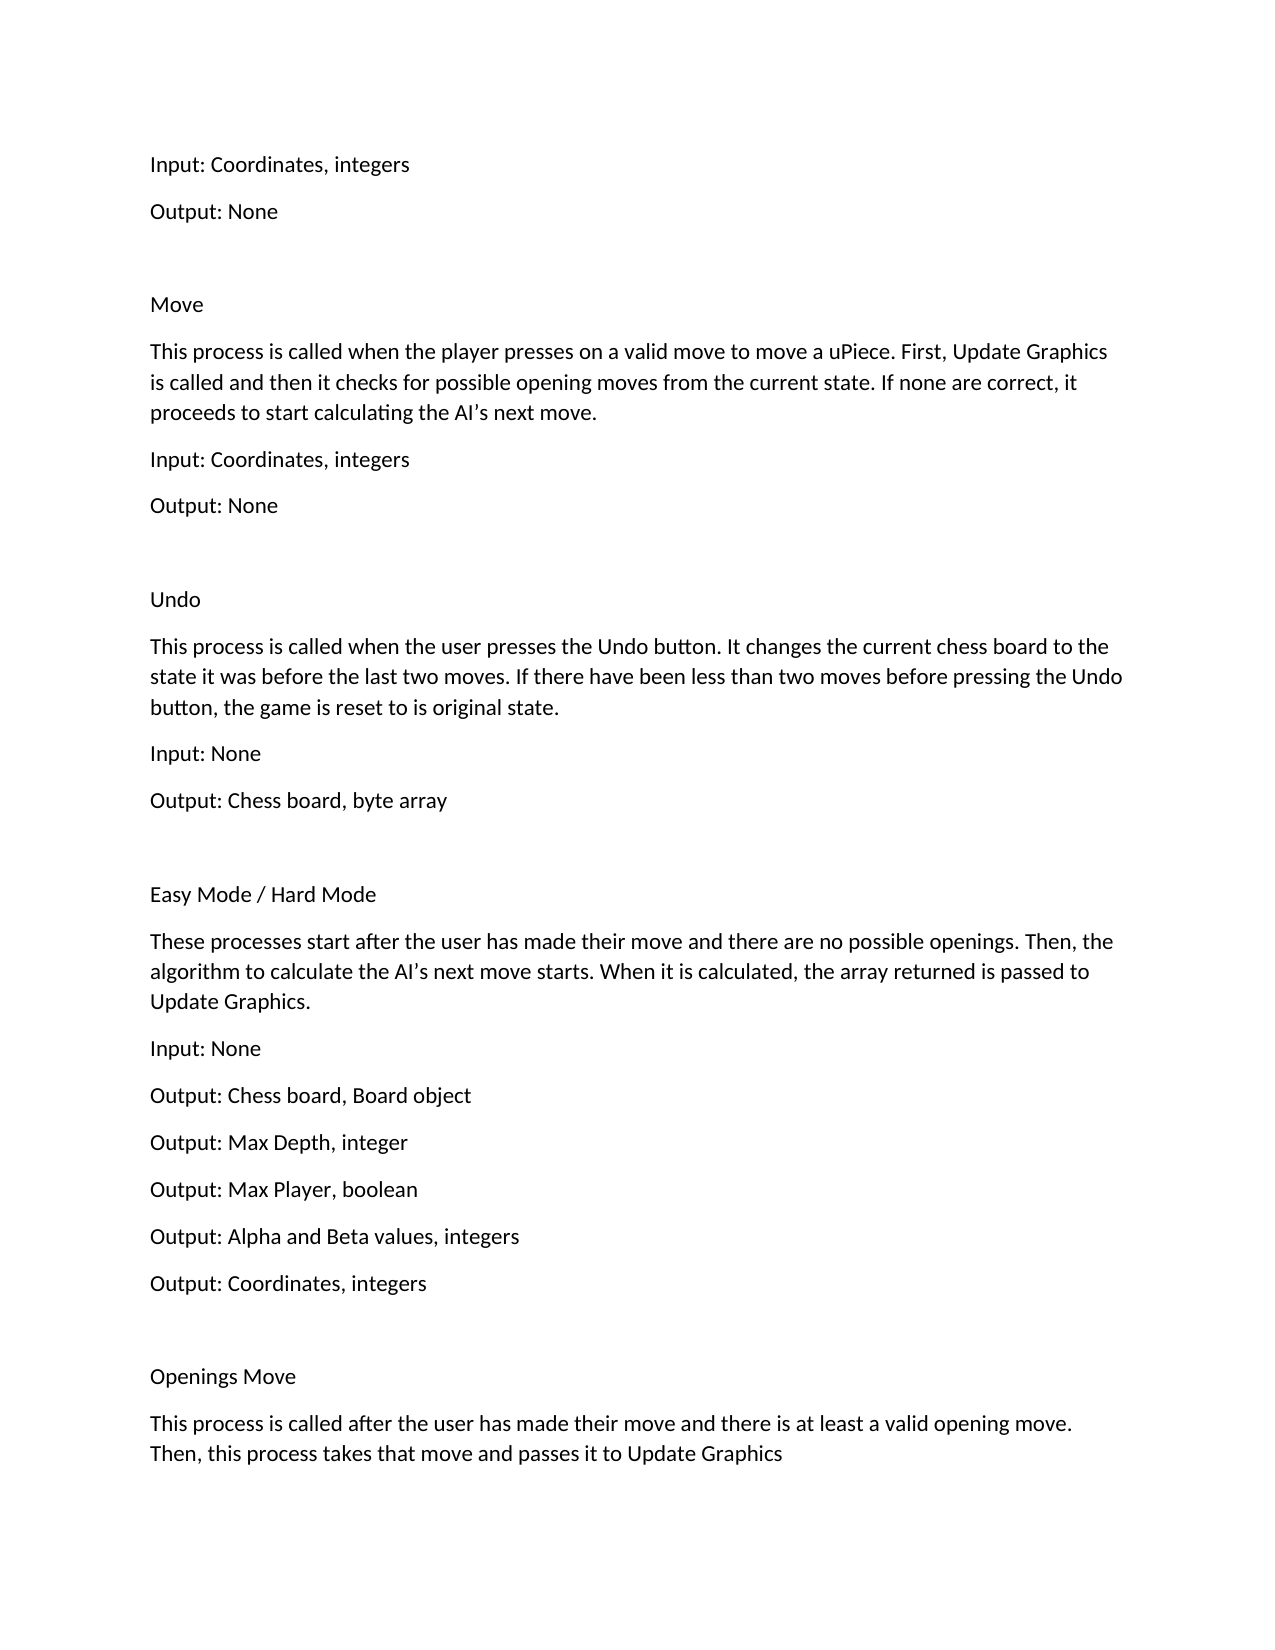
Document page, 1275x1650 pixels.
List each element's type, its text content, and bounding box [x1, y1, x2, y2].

text Output: None [150, 492, 1125, 520]
text Input: None [150, 1034, 1125, 1062]
text Output: Chess board, byte array [150, 786, 1125, 814]
text Output: Alpha and Beta values, integers [150, 1222, 1125, 1250]
text Output: Max Depth, integer [150, 1128, 1125, 1156]
text Output: Coordinates, integers [150, 1269, 1125, 1297]
text Undo [150, 585, 1125, 613]
text This process is called when the player presses on a valid move to move a uPiece. First, Update Graphics is called and then it checks for possible opening moves from the current state. If none are correct, it proceeds to start calculating the AI’s next move. [150, 337, 1125, 426]
text Output: Chess board, Board object [150, 1081, 1125, 1109]
text Output: None [150, 197, 1125, 225]
text Input: None [150, 739, 1125, 768]
text Easy Mode / Hard Mode [150, 880, 1125, 908]
text Input: Coordinates, integers [150, 150, 1125, 178]
text These processes start after the user has made their move and there are no possible openings. Then, the algorithm to calculate the AI’s next move starts. When it is calculated, the array returned is passed to Update Graphics. [150, 927, 1125, 1016]
text This process is called when the user presses the Undo button. It changes the current chess board to the state it was before the last two moves. If there have been less than two moves before pressing the Undo button, the game is reset to is original state. [150, 632, 1125, 721]
text Output: Max Player, boolean [150, 1175, 1125, 1203]
text Openings Move [150, 1362, 1125, 1391]
text Move [150, 291, 1125, 319]
text This process is called after the user has made their move and there is at least a valid opening move. Then, this process takes that move and passes it to Update Graphics [150, 1409, 1125, 1468]
text Input: Coordinates, integers [150, 445, 1125, 473]
